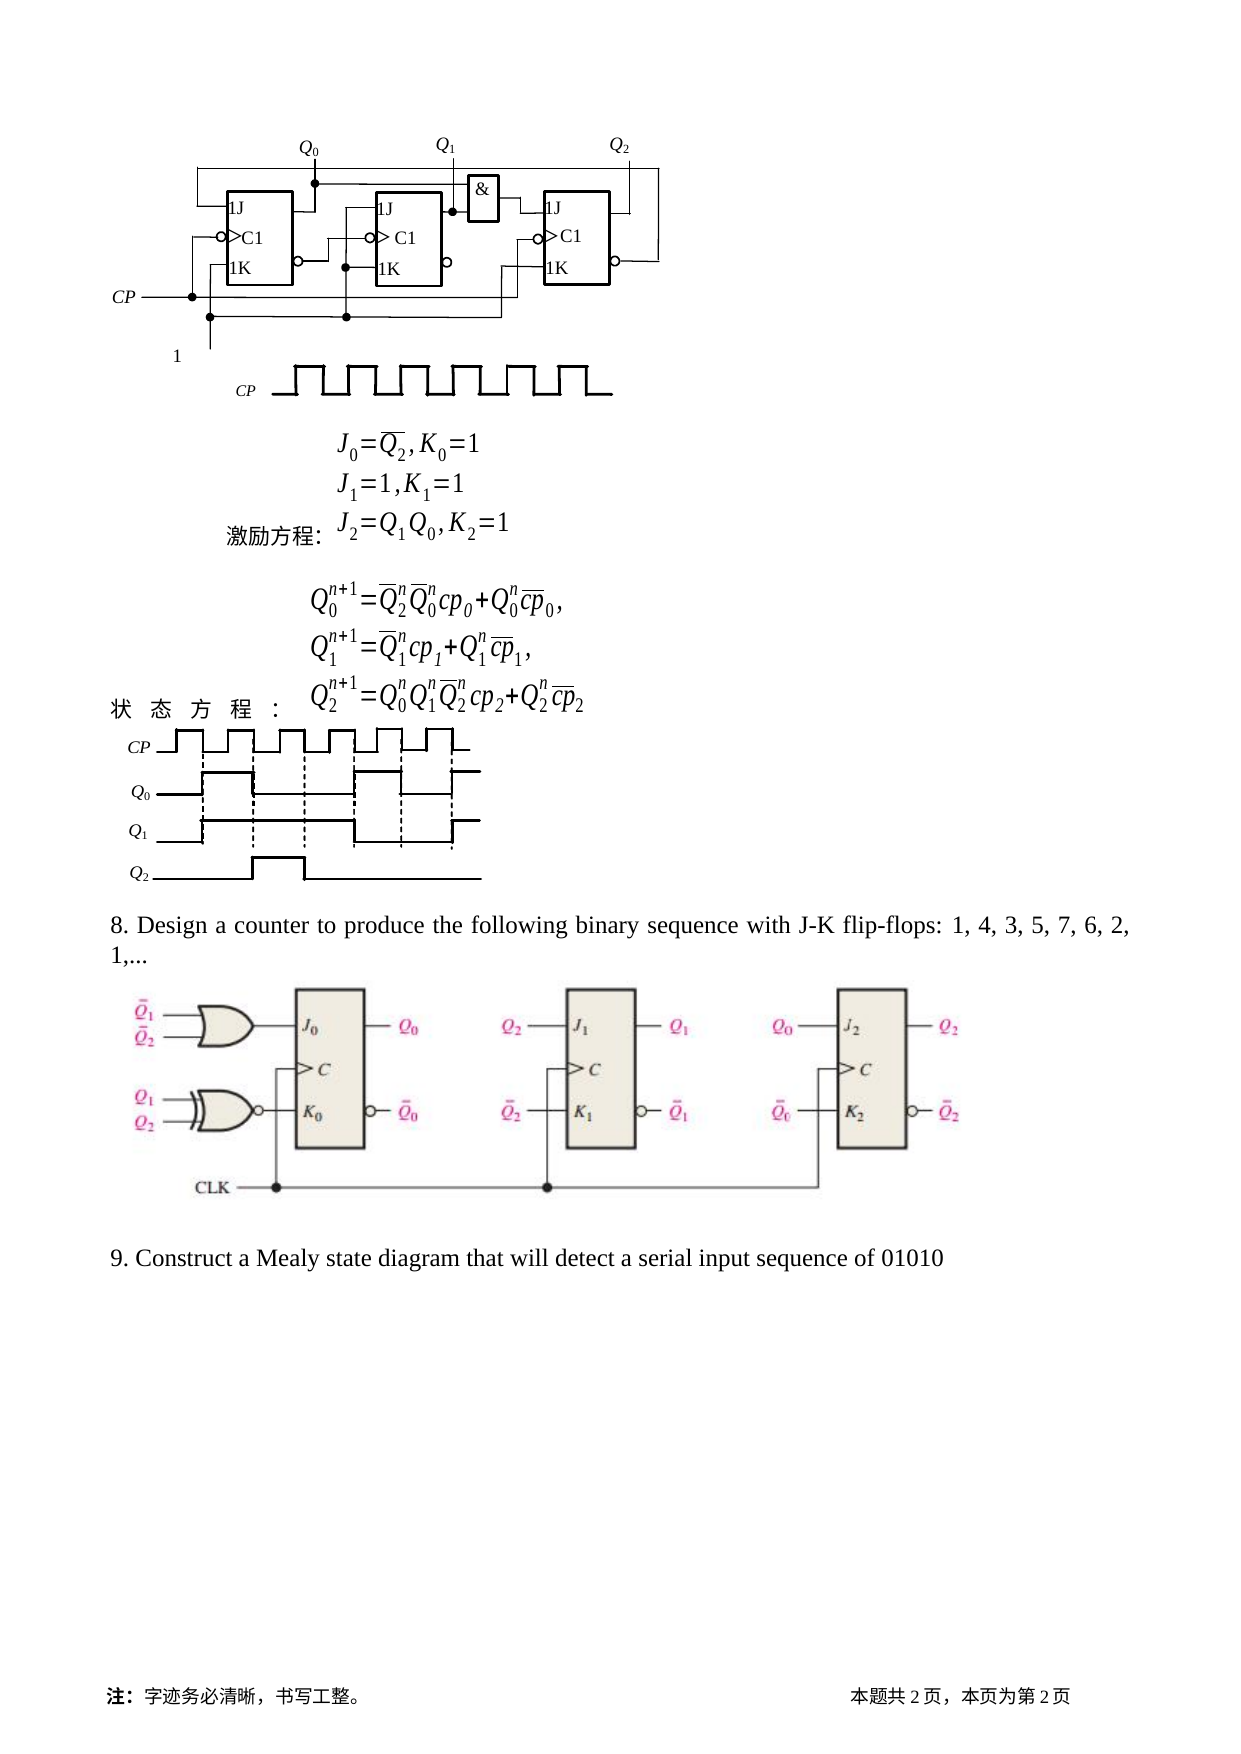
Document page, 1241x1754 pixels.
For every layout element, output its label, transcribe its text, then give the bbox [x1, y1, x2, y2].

picture [110, 969, 976, 1218]
text 激励方程： [111, 428, 1130, 551]
text 9. Construct a Mealy state diagram that will detect a serial input sequence of 01010 [110, 1243, 1130, 1273]
text 8. Design a counter to produce the following binary sequence with J-K flip-flops: 1, 4, 3, 5, 7, 6, 2, 1,... [110, 909, 1130, 970]
text 状态方程： [110, 576, 1130, 727]
